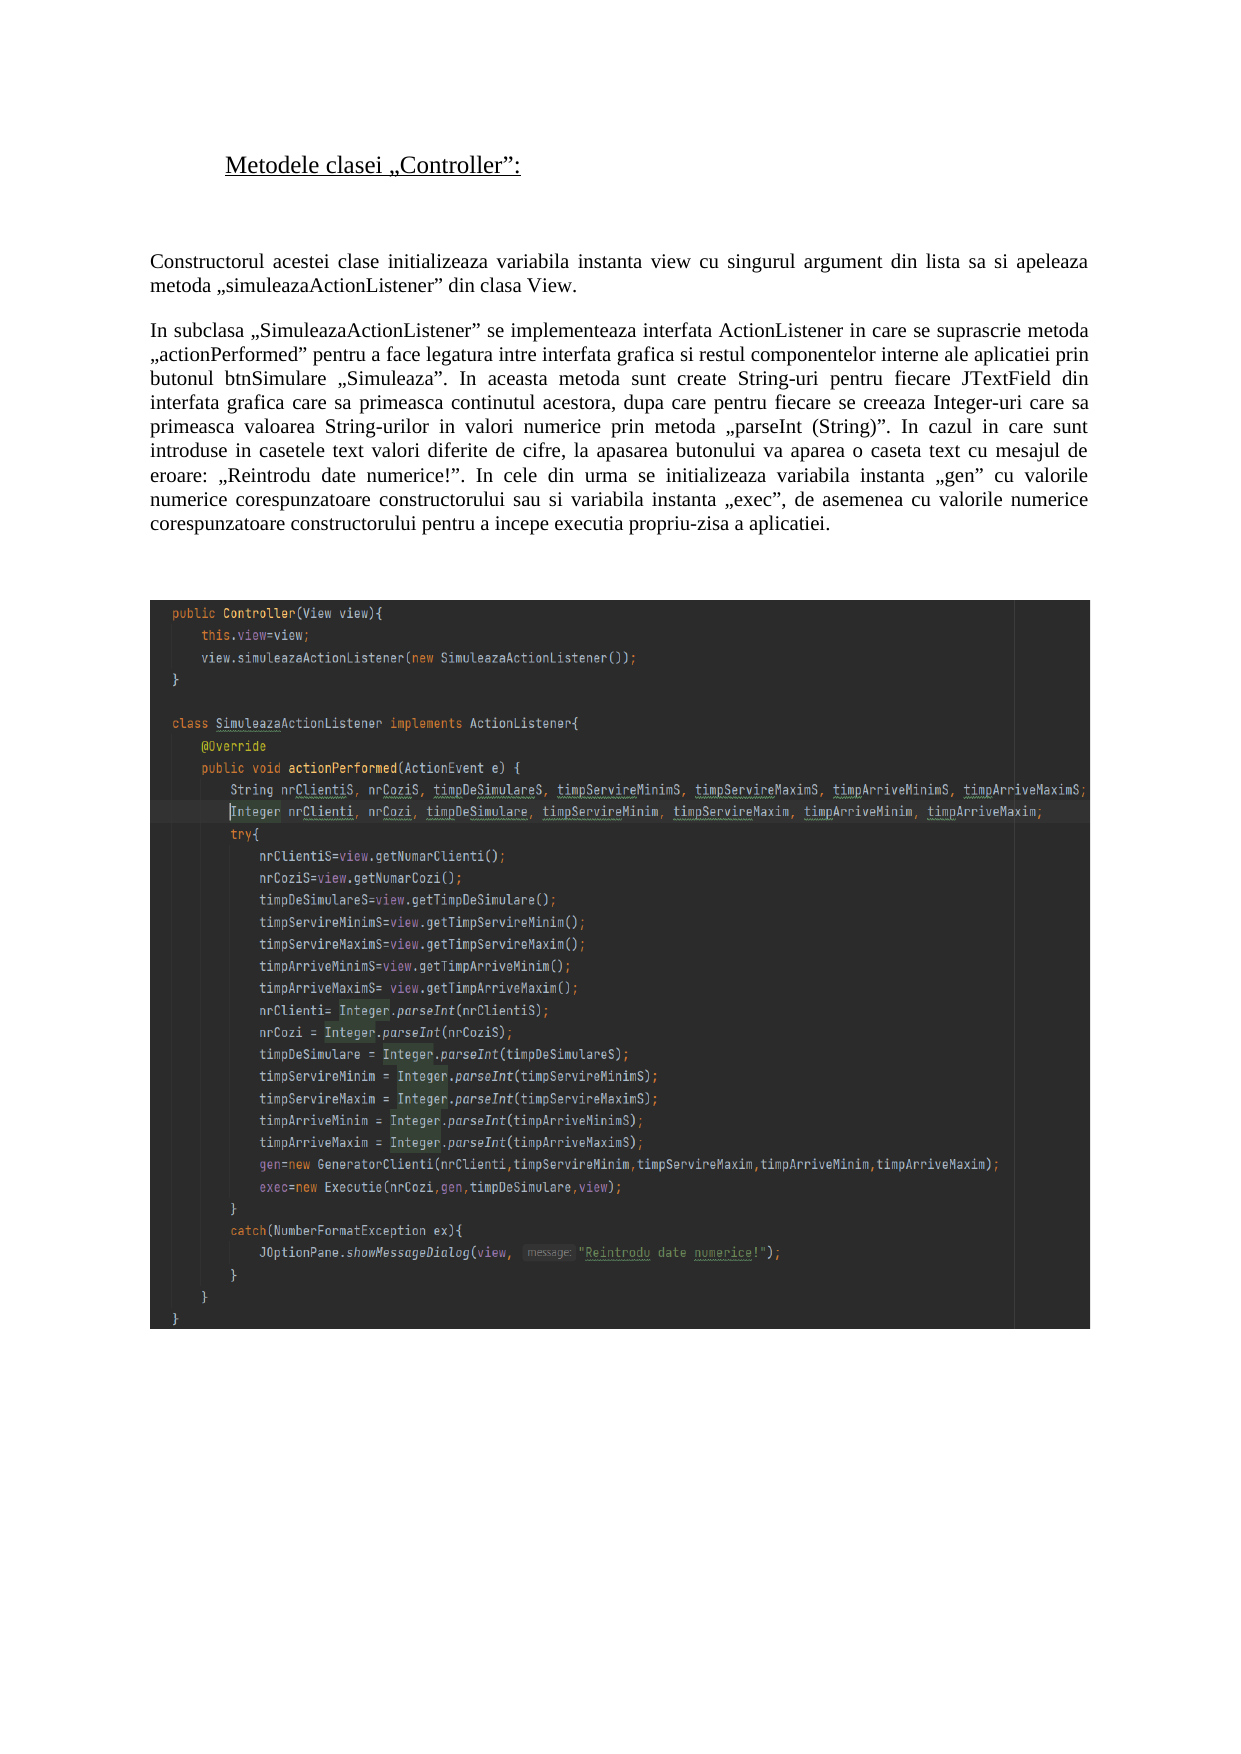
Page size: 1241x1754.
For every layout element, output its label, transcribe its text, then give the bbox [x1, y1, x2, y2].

text Constructorul acestei clase initializeaza variabila instanta view cu singurul argument din lista sa si apeleaza metoda „simuleazaActionListener” din clasa View. [150, 249, 1090, 297]
text In subclasa „SimuleazaActionListener” se implementeaza interfata ActionListener in care se suprascrie metoda „actionPerformed” pentru a face legatura intre interfata grafica si restul componentelor interne ale aplicatiei prin butonul btnSimulare „Simuleaza”. In aceasta metoda sunt create String-uri pentru fiecare JTextField din interfata grafica care sa primeasca continutul acestora, dupa care pentru fiecare se creeaza Integer-uri care sa primeasca valoarea String-urilor in valori numerice prin metoda „parseInt (String)”. In cazul in care sunt introduse in casetele text valori diferite de cifre, la apasarea butonului va aparea o caseta text cu mesajul de eroare: „Reintrodu date numerice!”. In cele din urma se initializeaza variabila instanta „gen” cu valorile numerice corespunzatoare constructorului sau si variabila instanta „exec”, de asemenea cu valorile numerice corespunzatoare constructorului pentru a incepe executia propriu-zisa a aplicatiei. [150, 318, 1090, 535]
picture [150, 600, 1091, 1329]
text Metodele clasei „Controller”: [150, 150, 1090, 179]
